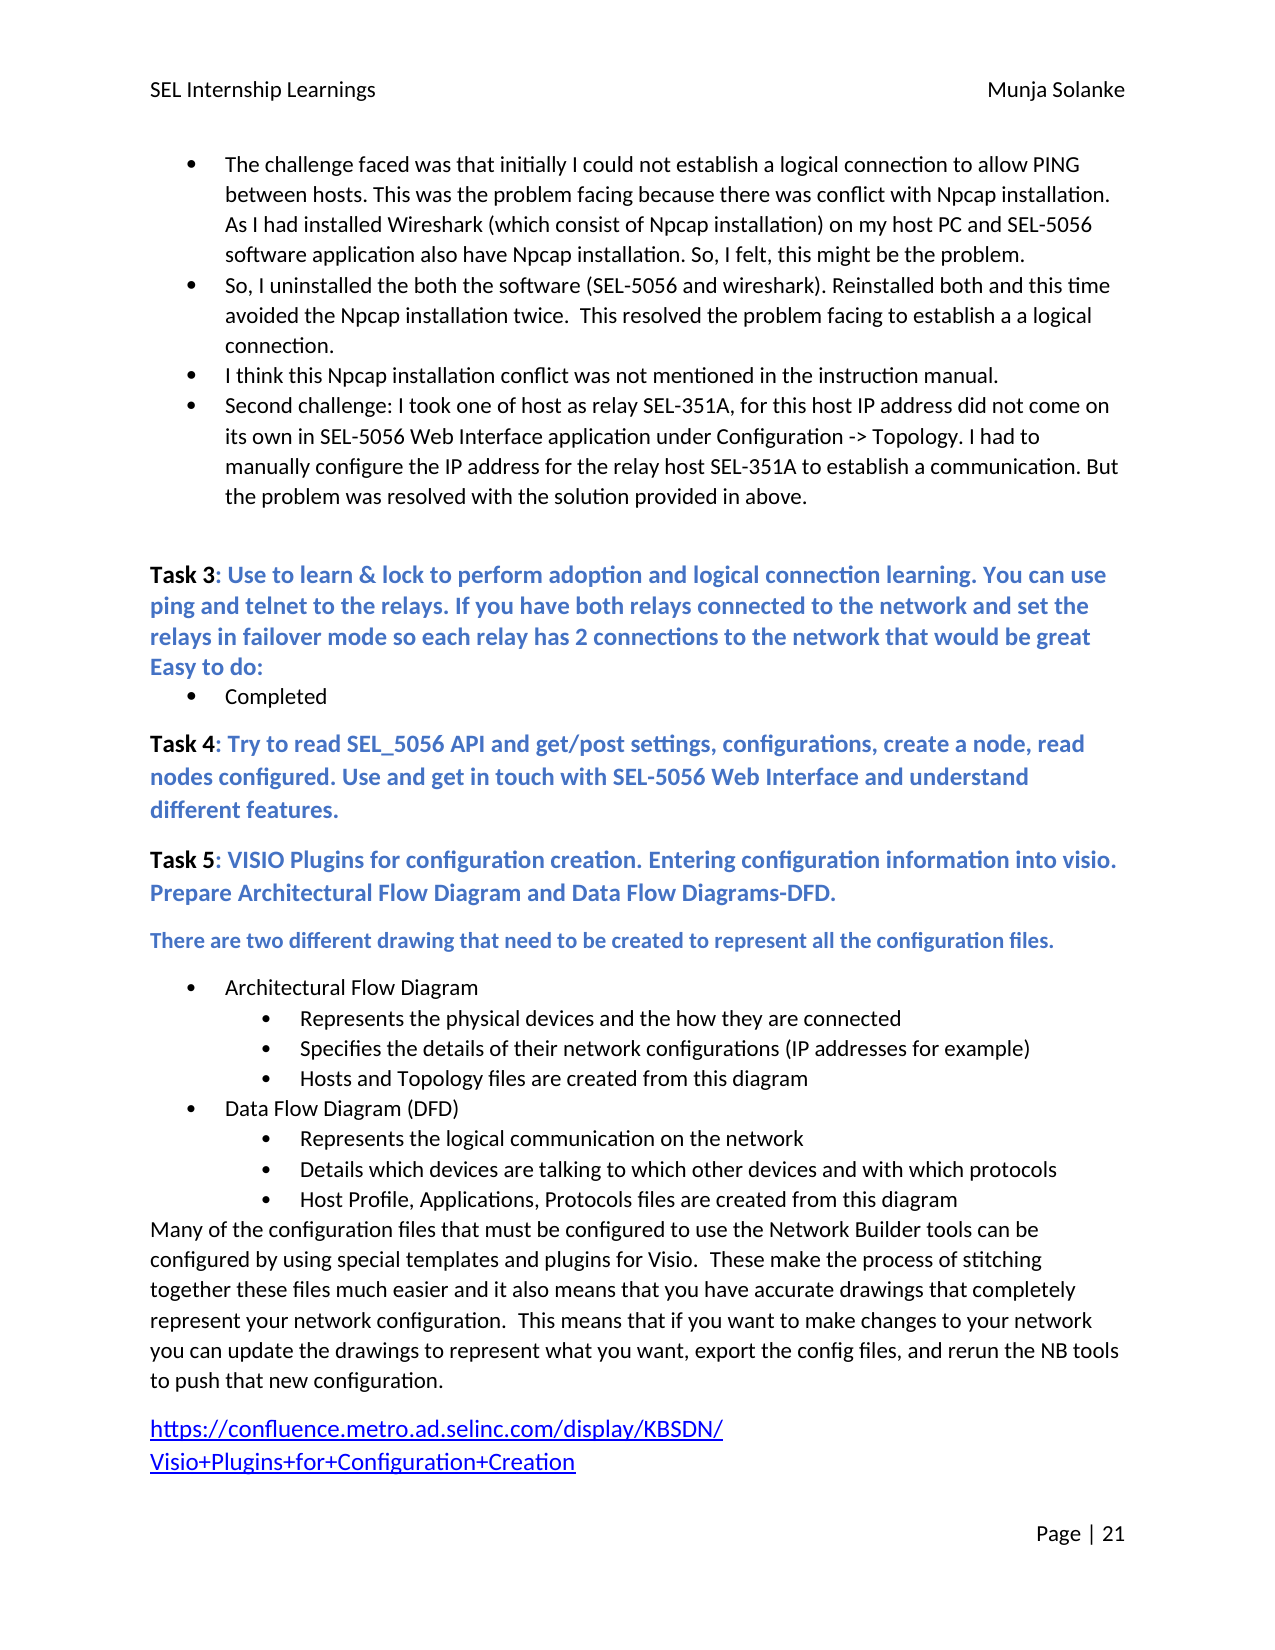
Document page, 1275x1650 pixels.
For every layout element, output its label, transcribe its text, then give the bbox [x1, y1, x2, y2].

list Represents the logical communication on the network [262, 1124, 1125, 1152]
list Details which devices are talking to which other devices and with which protocols [262, 1155, 1125, 1183]
list The challenge faced was that initially I could not establish a logical connection to allow PING between hosts. This was the problem facing because there was conflict with Npcap installation. As I had installed Wireshark (which consist of Npcap installation) on my host PC and SEL-5056 software application also have Npcap installation. So, I felt, this might be the problem. [187, 150, 1125, 269]
list So, I uninstalled the both the software (SEL-5056 and wireshark). Reinstalled both and this time avoided the Npcap installation twice. This resolved the problem facing to establish a a logical connection. [187, 271, 1125, 359]
list Architectural Flow Diagram [187, 973, 1125, 1001]
text Easy to do: [150, 651, 1125, 682]
list I think this Npcap installation conflict was not mentioned in the instruction manual. [187, 361, 1125, 389]
list Specifies the details of their network configurations (IP addresses for example) [262, 1034, 1125, 1062]
list Represents the physical devices and the how they are connected [262, 1004, 1125, 1032]
text https://confluence.metro.ad.selinc.com/display/KBSDN/Visio+Plugins+for+Configuration+Creation [150, 1413, 1125, 1476]
text Task 4: Try to read SEL_5056 API and get/post settings, configurations, create a node, read nodes configured. Use and get in touch with SEL-5056 Web Interface and understand different features. [150, 729, 1125, 825]
text Many of the configuration files that must be configured to use the Network Builder tools can be configured by using special templates and plugins for Visio. These make the process of stitching together these files much easier and it also means that you have accurate drawings that completely represent your network configuration. This means that if you want to make changes to your network you can update the drawings to represent what you want, export the config files, and rerun the NB tools to push that new configuration. [150, 1215, 1125, 1394]
list Hosts and Topology files are created from this diagram [262, 1064, 1125, 1092]
list Host Profile, Applications, Protocols files are created from this diagram [262, 1185, 1125, 1213]
list Completed [187, 682, 1125, 710]
list Data Flow Diagram (DFD) [187, 1094, 1125, 1122]
text There are two different drawing that need to be created to represent all the configuration files. [150, 927, 1125, 954]
list Second challenge: I took one of host as relay SEL-351A, for this host IP address did not come on its own in SEL-5056 Web Interface application under Configuration -> Topology. I had to manually configure the IP address for the relay host SEL-351A to establish a communication. But the problem was resolved with the solution provided in above. [187, 392, 1125, 510]
text Task 3: Use to learn & lock to perform adoption and logical connection learning. You can use ping and telnet to the relays. If you have both relays connected to the network and set the relays in failover mode so each relay has 2 connections to the network that would be great [150, 560, 1125, 651]
text Task 5: VISIO Plugins for configuration creation. Entering configuration information into visio. Prepare Architectural Flow Diagram and Data Flow Diagrams-DFD. [150, 844, 1125, 907]
